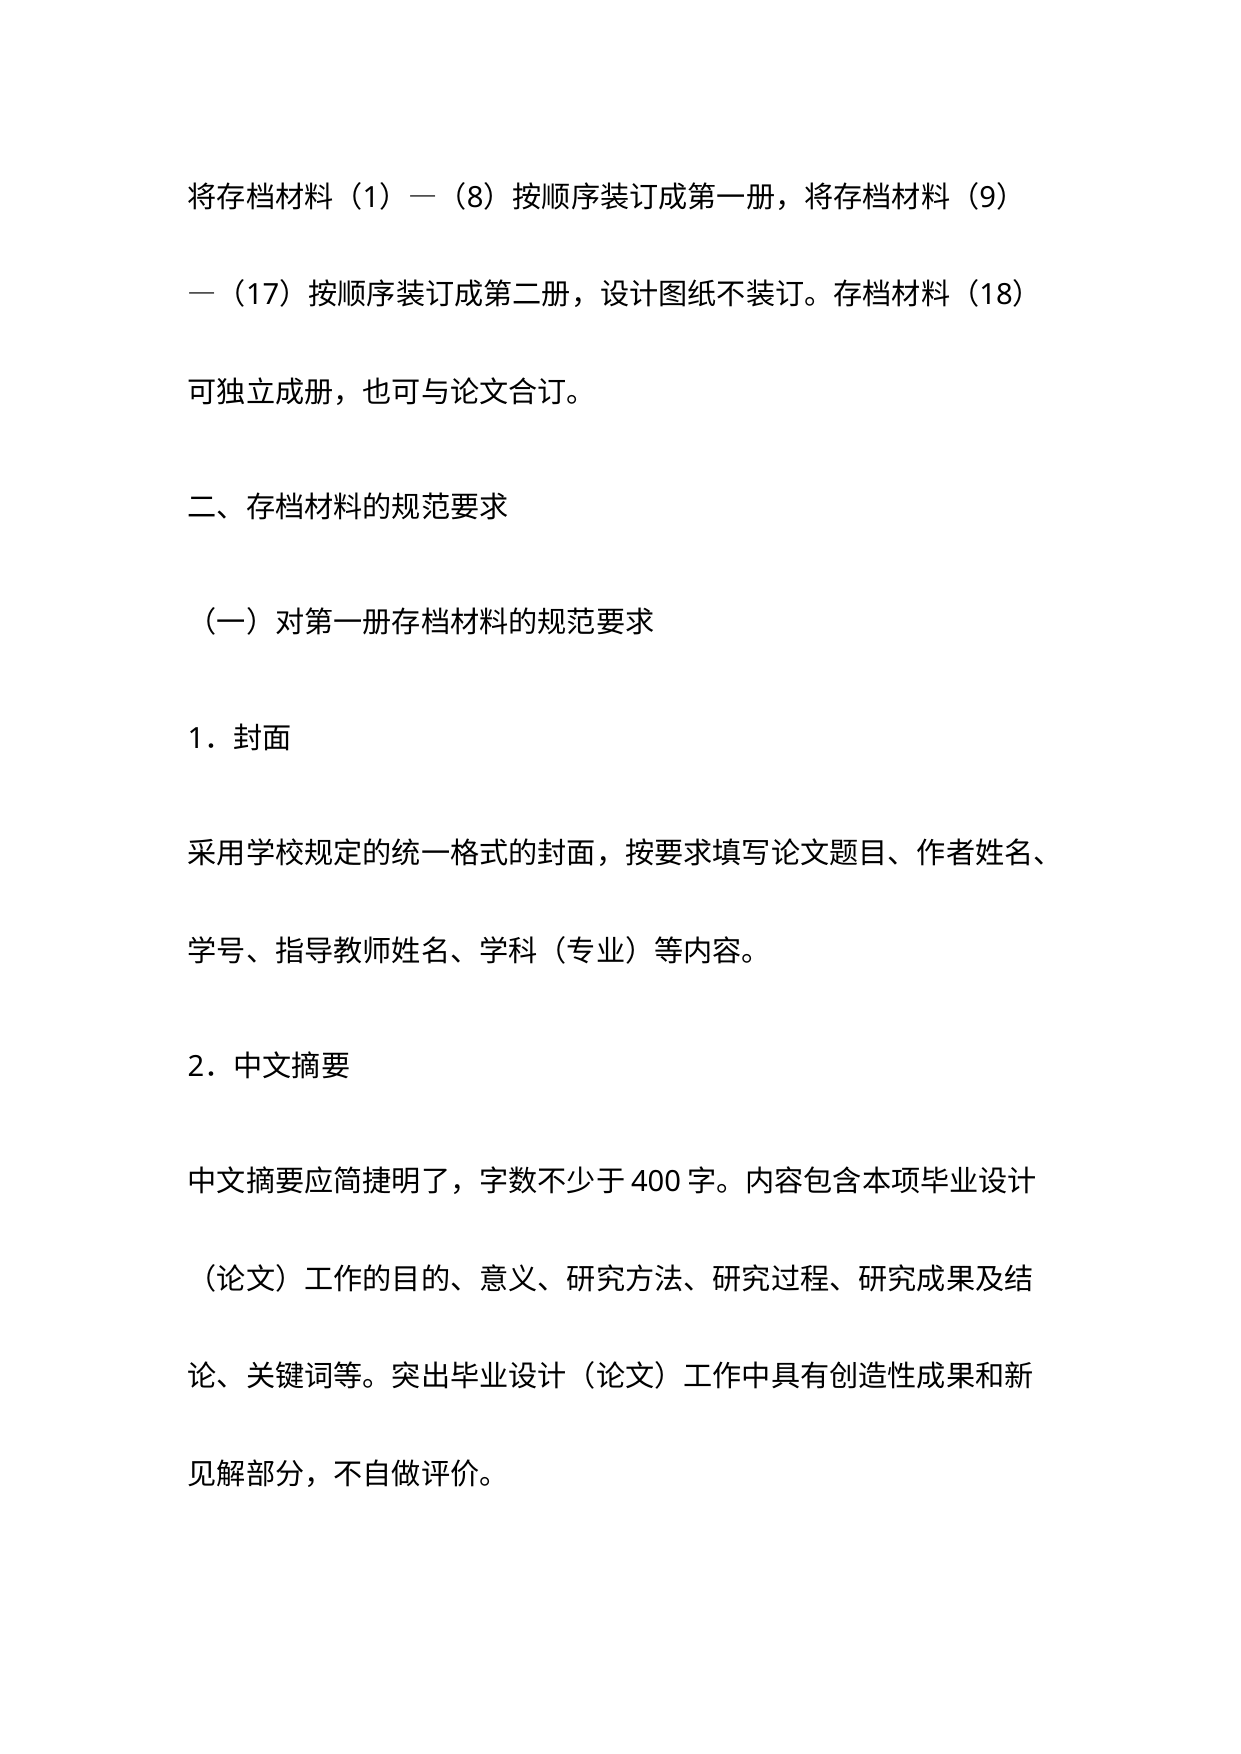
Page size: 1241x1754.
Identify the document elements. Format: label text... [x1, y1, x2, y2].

text 二、存档材料的规范要求 [187, 472, 1053, 537]
text （一）对第一册存档材料的规范要求 [187, 588, 1053, 653]
text 中文摘要应简捷明了，字数不少于400字。内容包含本项毕业设计（论文）工作的目的、意义、研究方法、研究过程、研究成果及结论、关键词等。突出毕业设计（论文）工作中具有创造性成果和新见解部分，不自做评价。 [187, 1146, 1053, 1504]
text 2．中文摘要 [187, 1031, 1053, 1096]
text 将存档材料（1）—（8）按顺序装订成第一册，将存档材料（9）—（17）按顺序装订成第二册，设计图纸不装订。存档材料（18）可独立成册，也可与论文合订。 [187, 162, 1053, 422]
text 1．封面 [187, 703, 1053, 768]
text 采用学校规定的统一格式的封面，按要求填写论文题目、作者姓名、学号、指导教师姓名、学科（专业）等内容。 [187, 818, 1053, 981]
